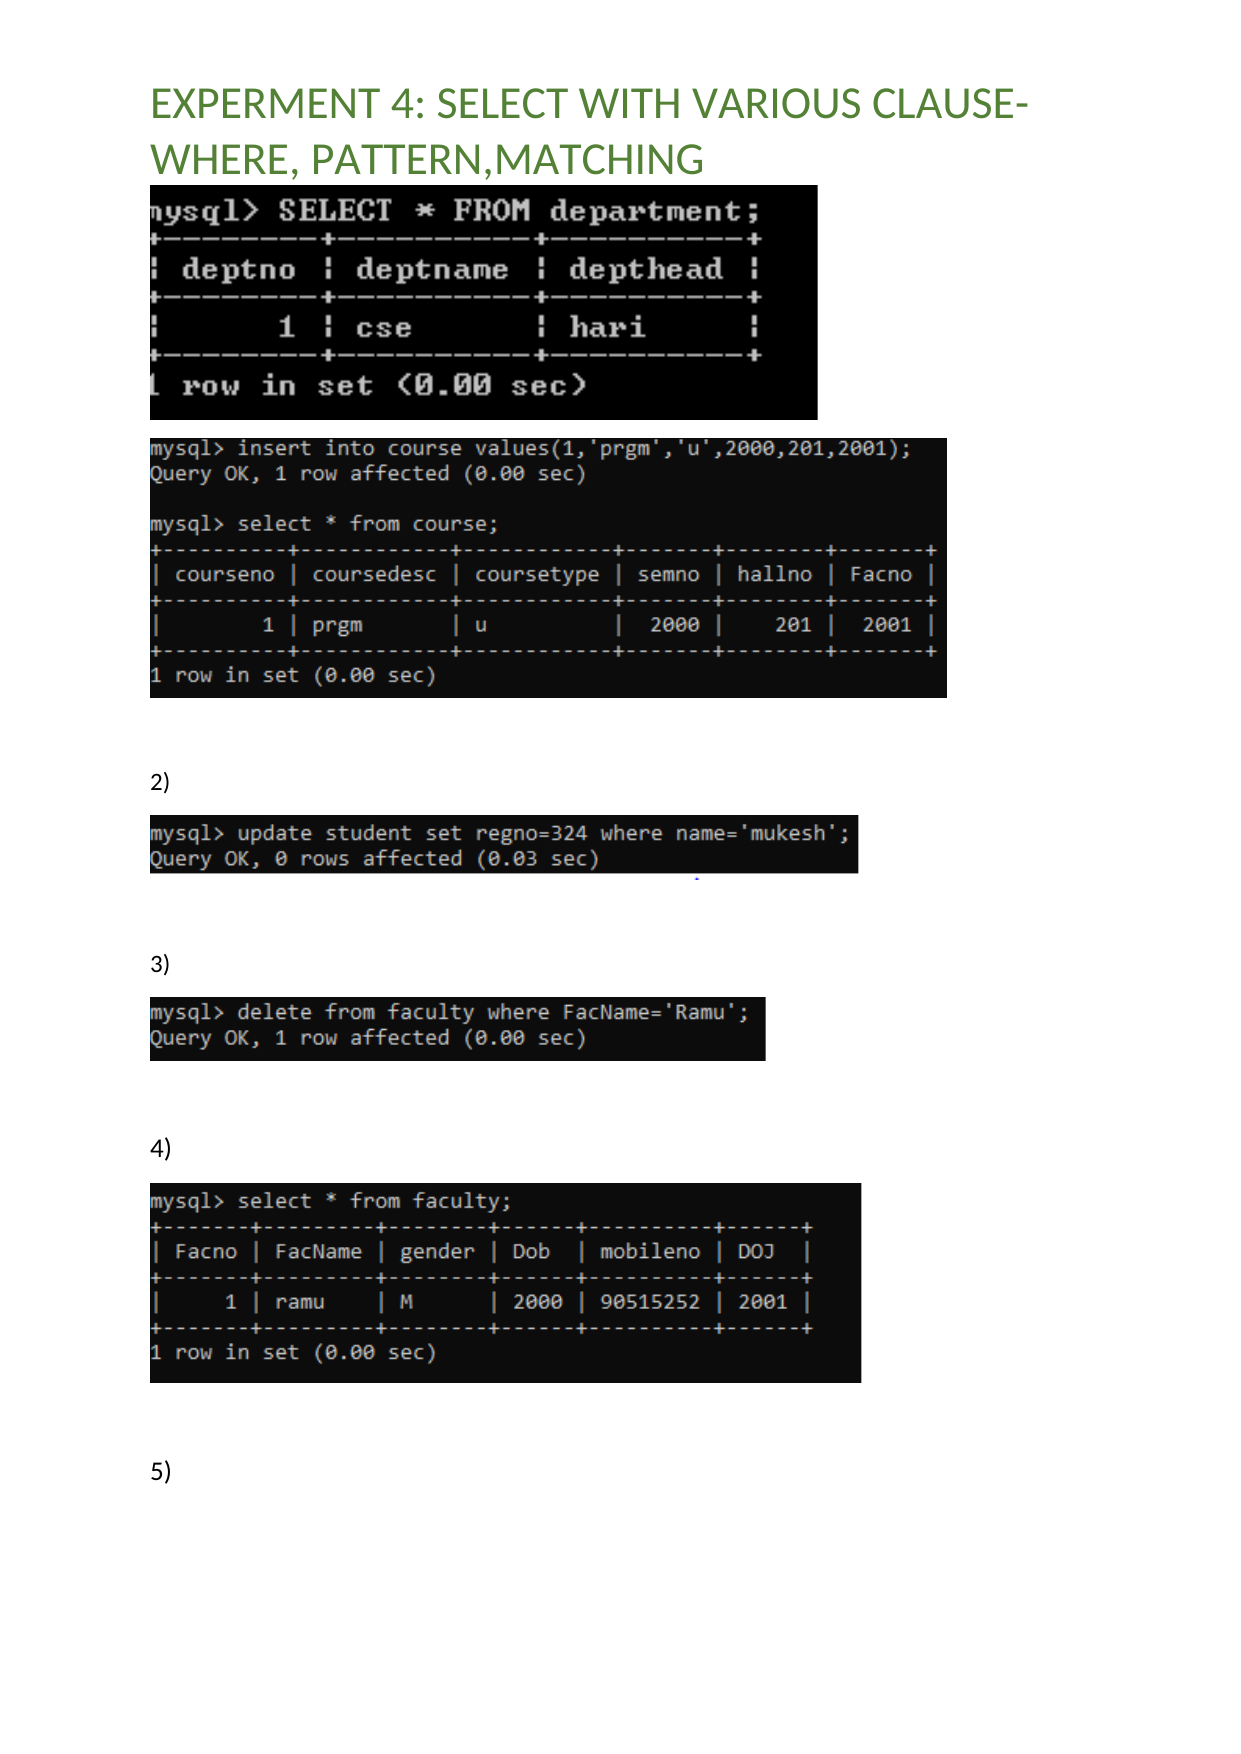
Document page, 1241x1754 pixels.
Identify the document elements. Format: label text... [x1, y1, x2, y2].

picture [150, 185, 818, 420]
text 2) [150, 766, 1090, 796]
picture [150, 1183, 862, 1383]
picture [150, 438, 947, 698]
text 3) [150, 948, 1090, 979]
text 5) [150, 1454, 1090, 1487]
picture [150, 997, 766, 1061]
text 4) [150, 1131, 1090, 1164]
picture [150, 815, 859, 880]
